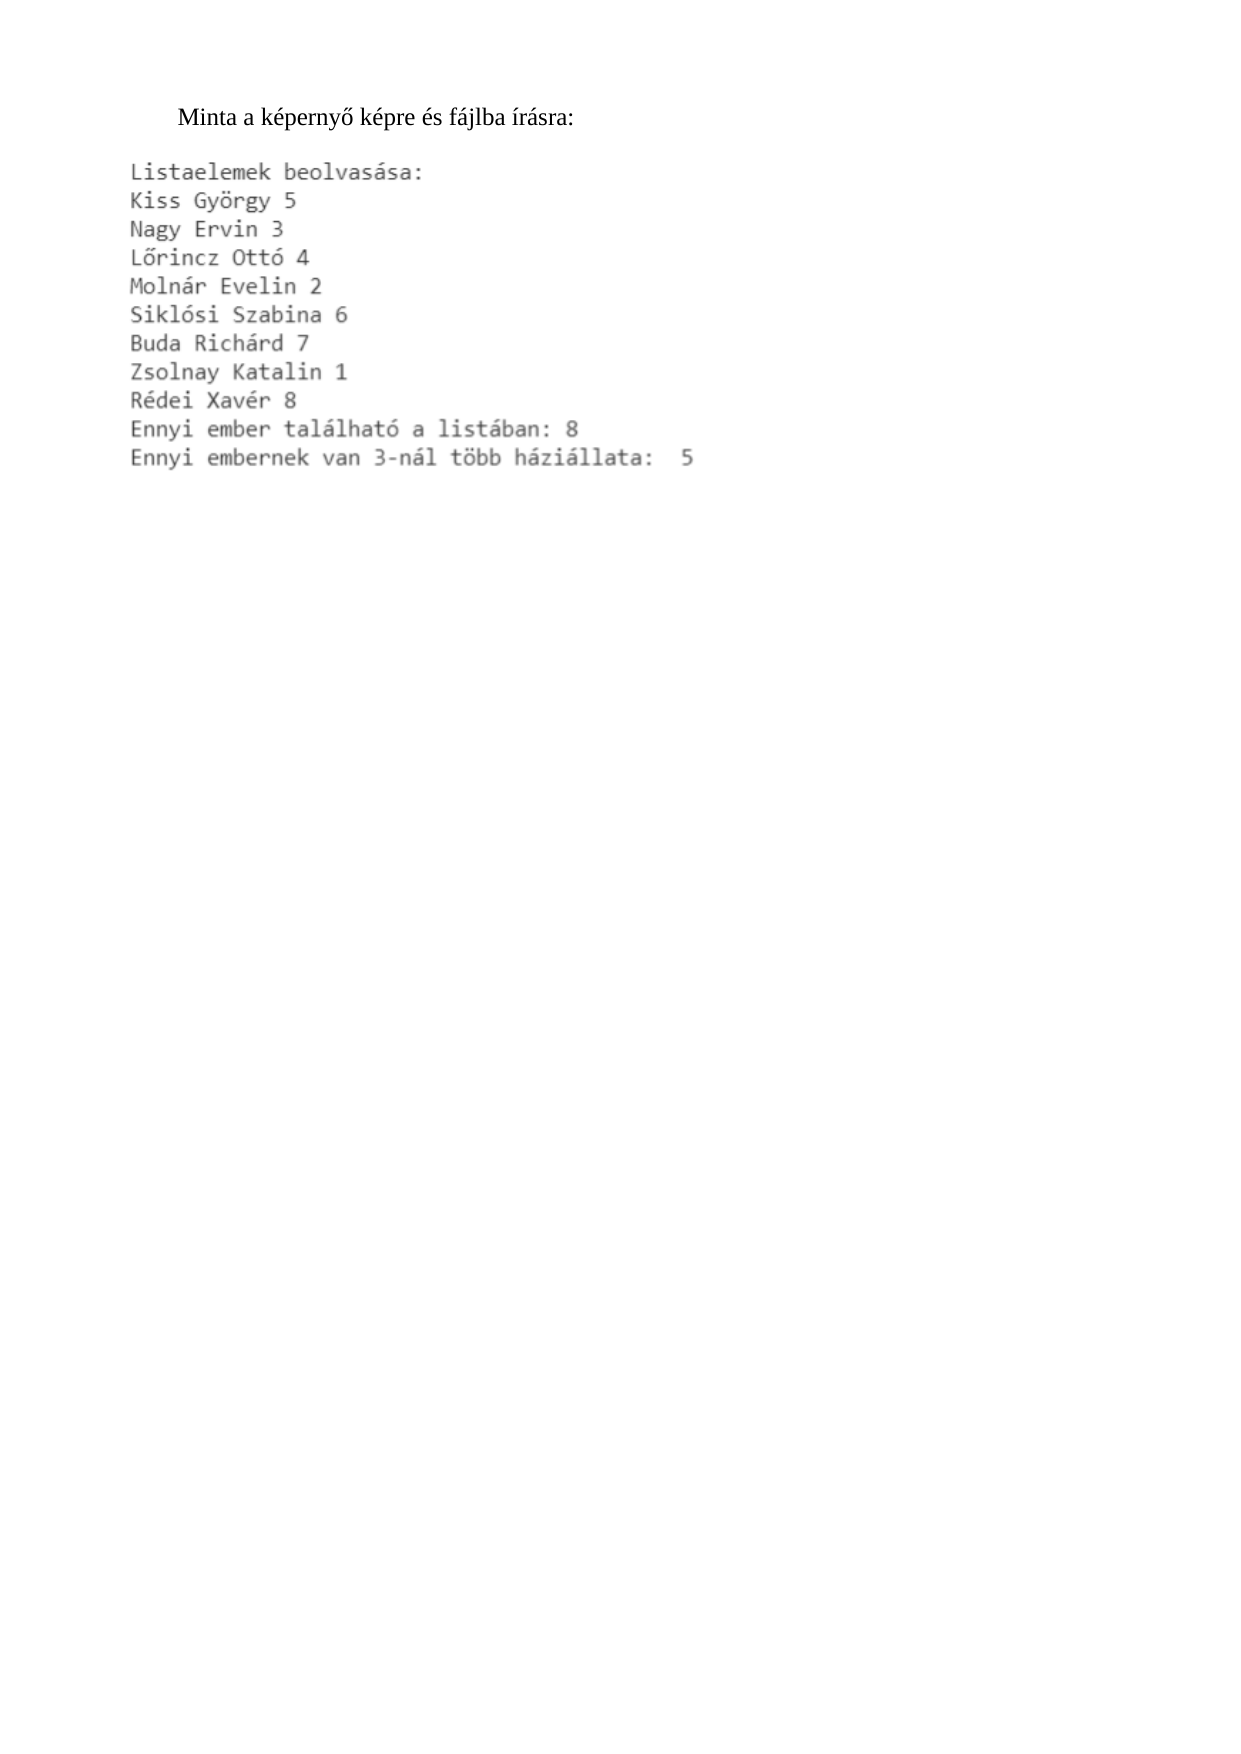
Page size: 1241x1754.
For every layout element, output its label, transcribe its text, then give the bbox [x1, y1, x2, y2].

picture [103, 145, 805, 502]
text Minta a képernyő képre és fájlba írásra: [110, 102, 1152, 131]
